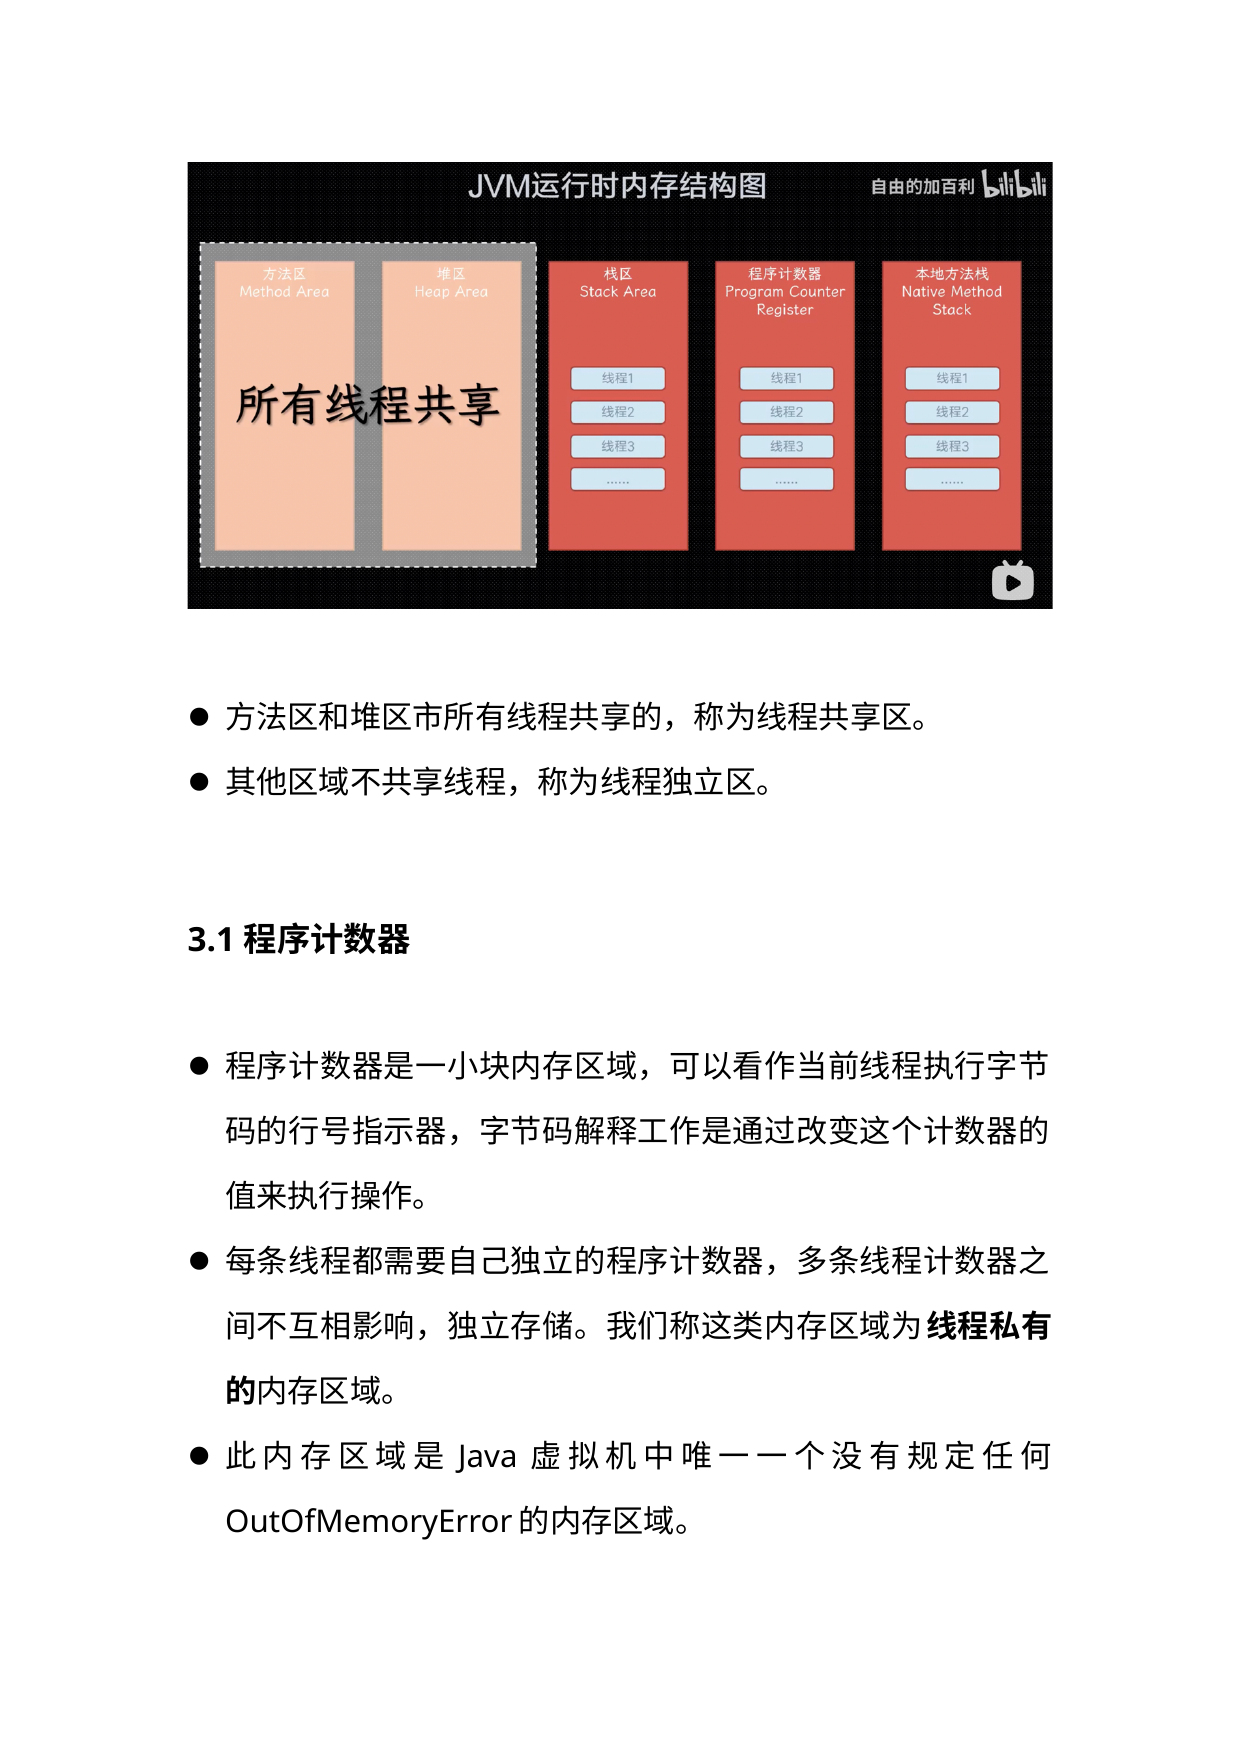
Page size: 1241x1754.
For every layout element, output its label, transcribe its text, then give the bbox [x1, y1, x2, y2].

subtitle 3.1 程序计数器 [187, 904, 1053, 969]
list 程序计数器是一小块内存区域，可以看作当前线程执行字节码的行号指示器，字节码解释工作是通过改变这个计数器的值来执行操作。 [187, 1031, 1053, 1226]
list 此内存区域是Java虚拟机中唯一一个没有规定任何OutOfMemoryError的内存区域。 [187, 1421, 1053, 1551]
list 每条线程都需要自己独立的程序计数器，多条线程计数器之间不互相影响，独立存储。我们称这类内存区域为线程私有的内存区域。 [187, 1226, 1053, 1421]
picture [187, 162, 1053, 609]
list 方法区和堆区市所有线程共享的，称为线程共享区。 [187, 682, 1053, 747]
list 其他区域不共享线程，称为线程独立区。 [187, 747, 1053, 812]
